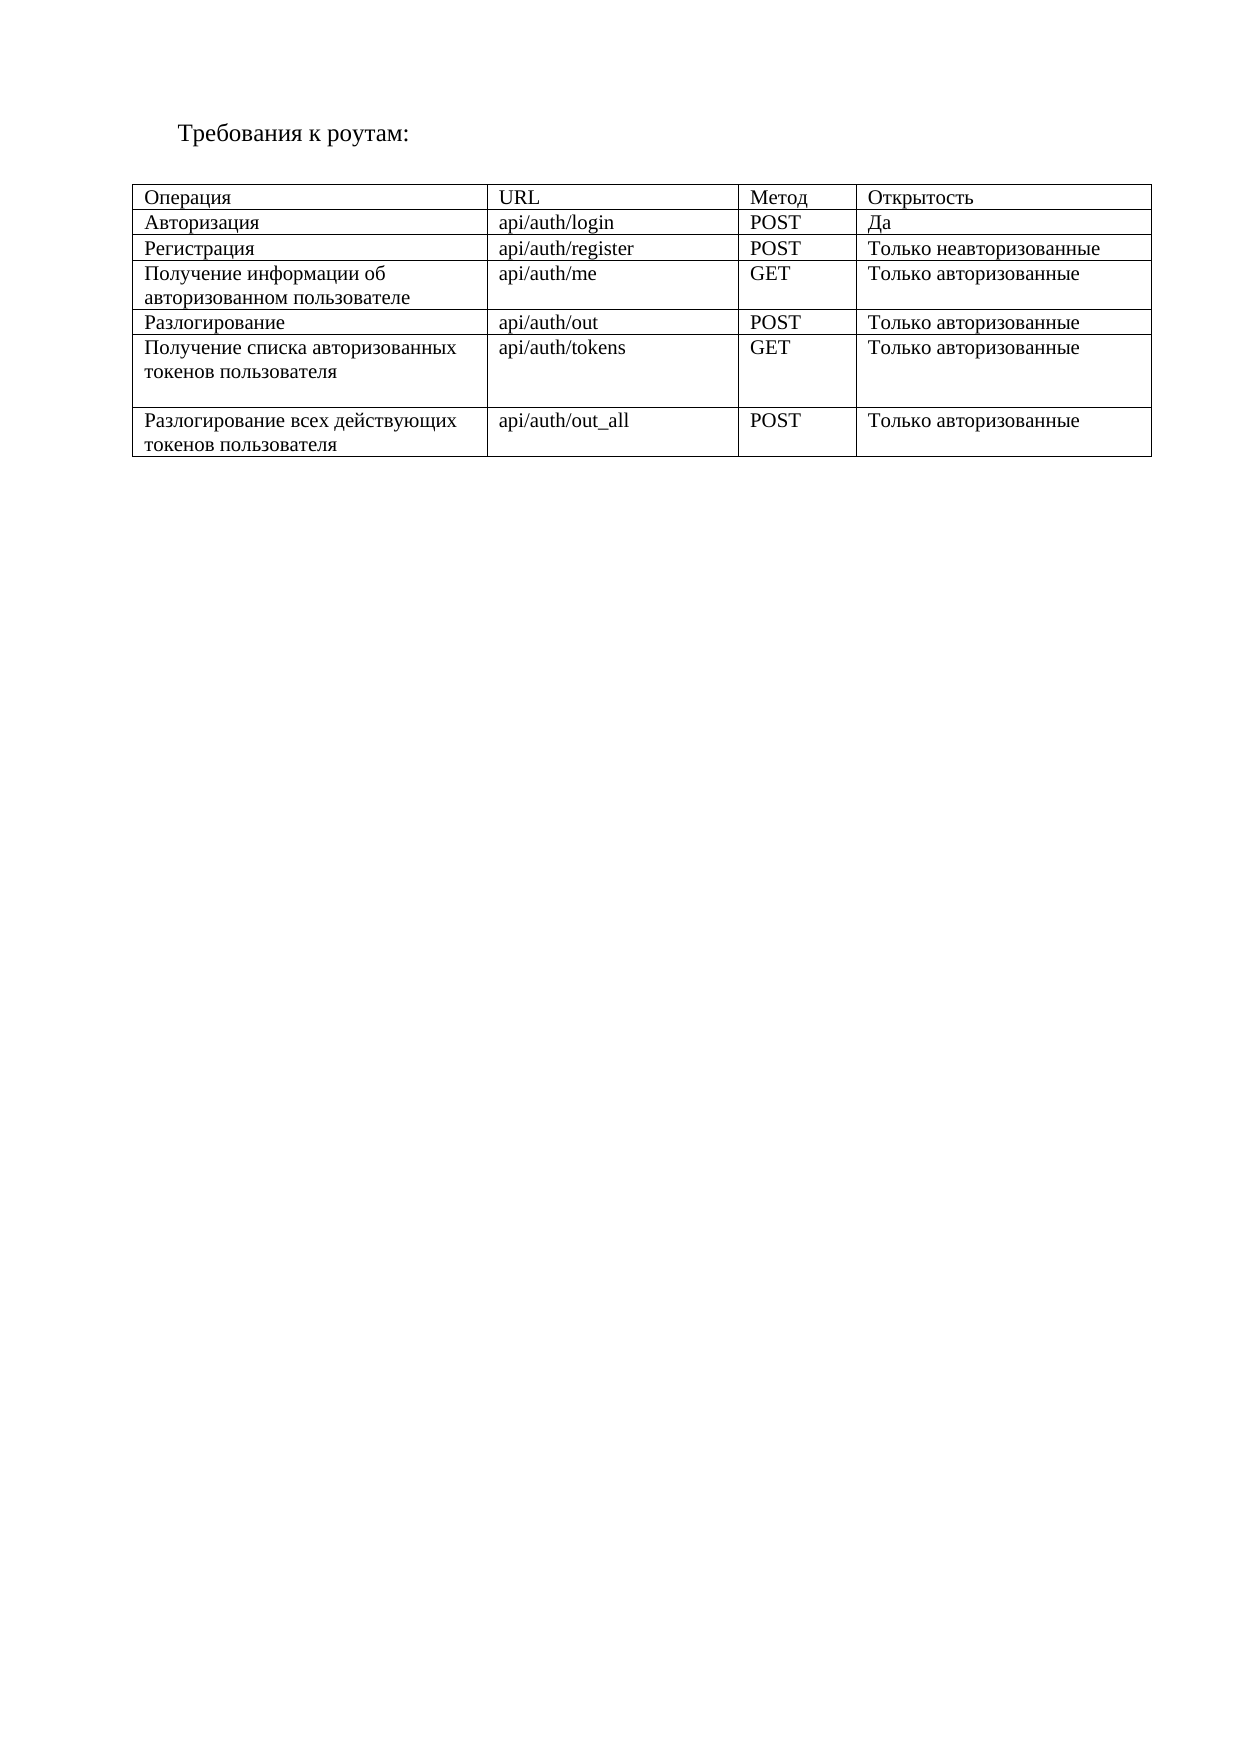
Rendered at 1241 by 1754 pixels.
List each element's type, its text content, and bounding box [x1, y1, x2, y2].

table_cell Авторизация [133, 210, 487, 234]
table_cell POST [739, 210, 856, 234]
table_cell api/auth/me [488, 261, 738, 309]
table_cell api/auth/tokens [488, 335, 738, 407]
table_cell api/auth/out_all [488, 408, 738, 456]
table_header Открытость [857, 185, 1151, 209]
table_cell GET [739, 261, 856, 309]
table_cell Только авторизованные [857, 335, 1151, 407]
table_cell Только авторизованные [857, 261, 1151, 309]
table_cell Да [857, 210, 1151, 234]
table_cell Только авторизованные [857, 310, 1151, 334]
table_cell Только авторизованные [857, 408, 1151, 456]
table_cell api/auth/login [488, 210, 738, 234]
table_cell Только неавторизованные [857, 235, 1151, 259]
table_cell Получение списка авторизованных токенов пользователя [133, 335, 487, 407]
table_header URL [488, 185, 738, 209]
table_cell Разлогирование [133, 310, 487, 334]
table_cell Разлогирование всех действующих токенов пользователя [133, 408, 487, 456]
table_cell Получение информации об авторизованном пользователе [133, 261, 487, 309]
table_header Операция [133, 185, 487, 209]
table_cell api/auth/out [488, 310, 738, 334]
table_cell POST [739, 235, 856, 259]
text Требования к роутам: [177, 118, 1152, 147]
table_cell POST [739, 310, 856, 334]
table_cell POST [739, 408, 856, 456]
table_cell Регистрация [133, 235, 487, 259]
table_cell api/auth/register [488, 235, 738, 259]
table_cell GET [739, 335, 856, 407]
table_header Метод [739, 185, 856, 209]
